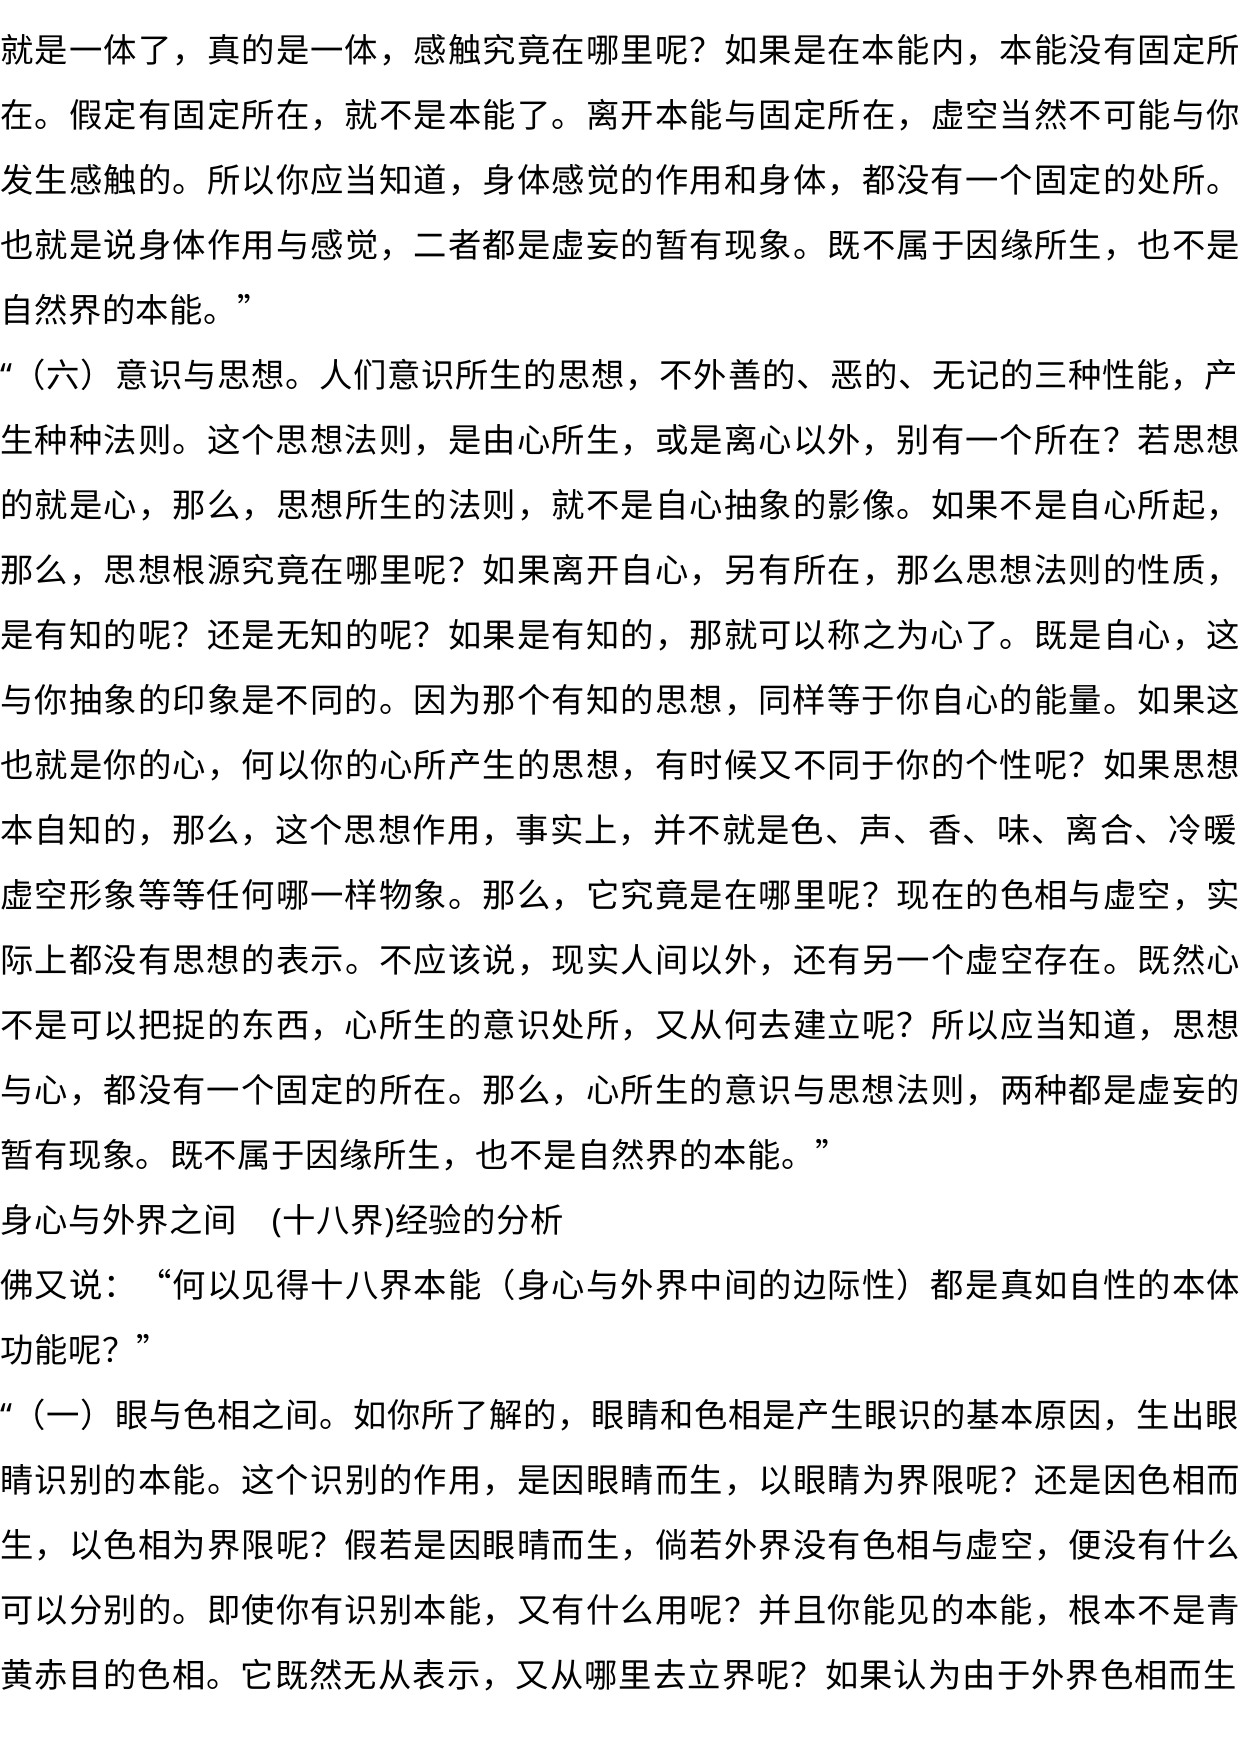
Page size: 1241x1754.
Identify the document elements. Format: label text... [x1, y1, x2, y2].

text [0, 1381, 1240, 1706]
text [0, 16, 1240, 341]
text 佛又说：“何以见得十八界本能（身心与外界中间的边际性）都是真如自性的本体功能呢？” [0, 1251, 1240, 1381]
text 身心与外界之间 (十八界)经验的分析 [0, 1186, 1240, 1251]
text “（六）意识与思想。人们意识所生的思想，不外善的、恶的、无记的三种性能，产生种种法则。这个思想法则，是由心所生，或是离心以外，别有一个所在？若思想的就是心，那么，思想所生的法则，就不是自心抽象的影像。如果不是自心所起，那么，思想根源究竟在哪里呢？如果离开自心，另有所在，那么思想法则的性质，是有知的呢？还是无知的呢？如果是有知的，那就可以称之为心了。既是自心，这与你抽象的印象是不同的。因为那个有知的思想，同样等于你自心的能量。如果这也就是你的心，何以你的心所产生的思想，有时候又不同于你的个性呢？如果思想本自知的，那么，这个思想作用，事实上，并不就是色、声、香、味、离合、冷暖、虚空形象等等任何哪一样物象。那么，它究竟是在哪里呢？现在的色相与虚空，实际上都没有思想的表示。不应该说，现实人间以外，还有另一个虚空存在。既然心不是可以把捉的东西，心所生的意识处所，又从何去建立呢？所以应当知道，思想与心，都没有一个固定的所在。那么，心所生的意识与思想法则，两种都是虚妄的暂有现象。既不属于因缘所生，也不是自然界的本能。” [0, 341, 1240, 1186]
